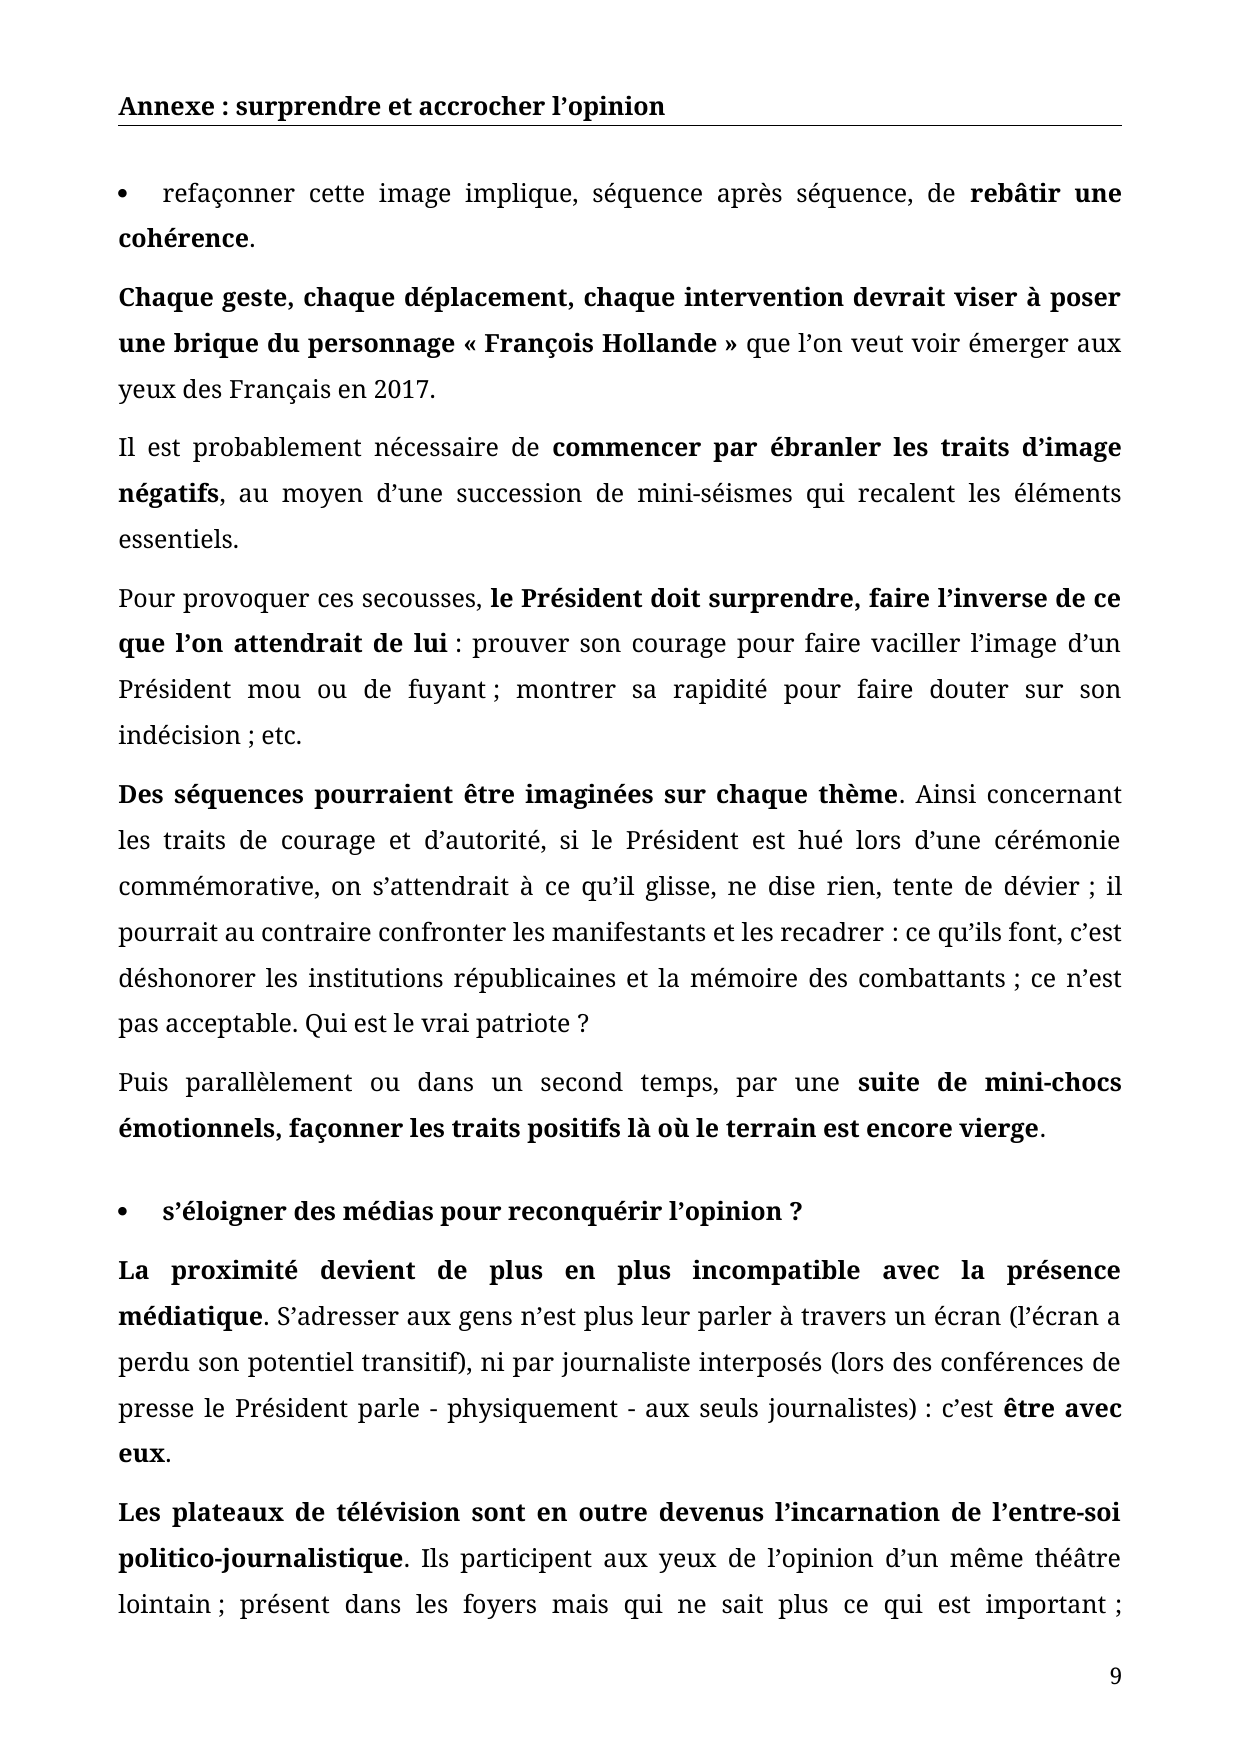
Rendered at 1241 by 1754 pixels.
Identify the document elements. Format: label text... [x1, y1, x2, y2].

list La proximité devient de plus en plus incompatible avec la présence médiatique. S’adresser aux gens n’est plus leur parler à travers un écran (l’écran a perdu son potentiel transitif), ni par journaliste interposés (lors des conférences de presse le Président parle - physiquement - aux seuls journalistes) : c’est être avec eux. [118, 1252, 1122, 1470]
text Chaque geste, chaque déplacement, chaque intervention devrait viser à poser une brique du personnage « François Hollande » que l’on veut voir émerger aux yeux des Français en 2017. [118, 279, 1122, 406]
text Il est probablement nécessaire de commencer par ébranler les traits d’image négatifs, au moyen d’une succession de mini-séismes qui recalent les éléments essentiels. [118, 430, 1122, 556]
text Pour provoquer ces secousses, le Président doit surprendre, faire l’inverse de ce que l’on attendrait de lui : prouver son courage pour faire vaciller l’image d’un Président mou ou de fuyant ; montrer sa rapidité pour faire douter sur son indécision ; etc. [118, 580, 1122, 752]
text Des séquences pourraient être imaginées sur chaque thème. Ainsi concernant les traits de courage et d’autorité, si le Président est hué lors d’une cérémonie commémorative, on s’attendrait à ce qu’il glisse, ne dise rien, tente de dévier ; il pourrait au contraire confronter les manifestants et les recadrer : ce qu’ils font, c’est déshonorer les institutions républicaines et la mémoire des combattants ; ce n’est pas acceptable. Qui est le vrai patriote ? [118, 776, 1122, 1040]
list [118, 1494, 1122, 1621]
list Puis parallèlement ou dans un second temps, par une suite de mini-chocs émotionnels, façonner les traits positifs là où le terrain est encore vierge. [118, 1064, 1122, 1144]
list refaçonner cette image implique, séquence après séquence, de rebâtir une cohérence. [118, 175, 1122, 255]
list s’éloigner des médias pour reconquérir l’opinion ? [118, 1194, 1122, 1228]
text Annexe : surprendre et accrocher l’opinion [118, 89, 1122, 125]
